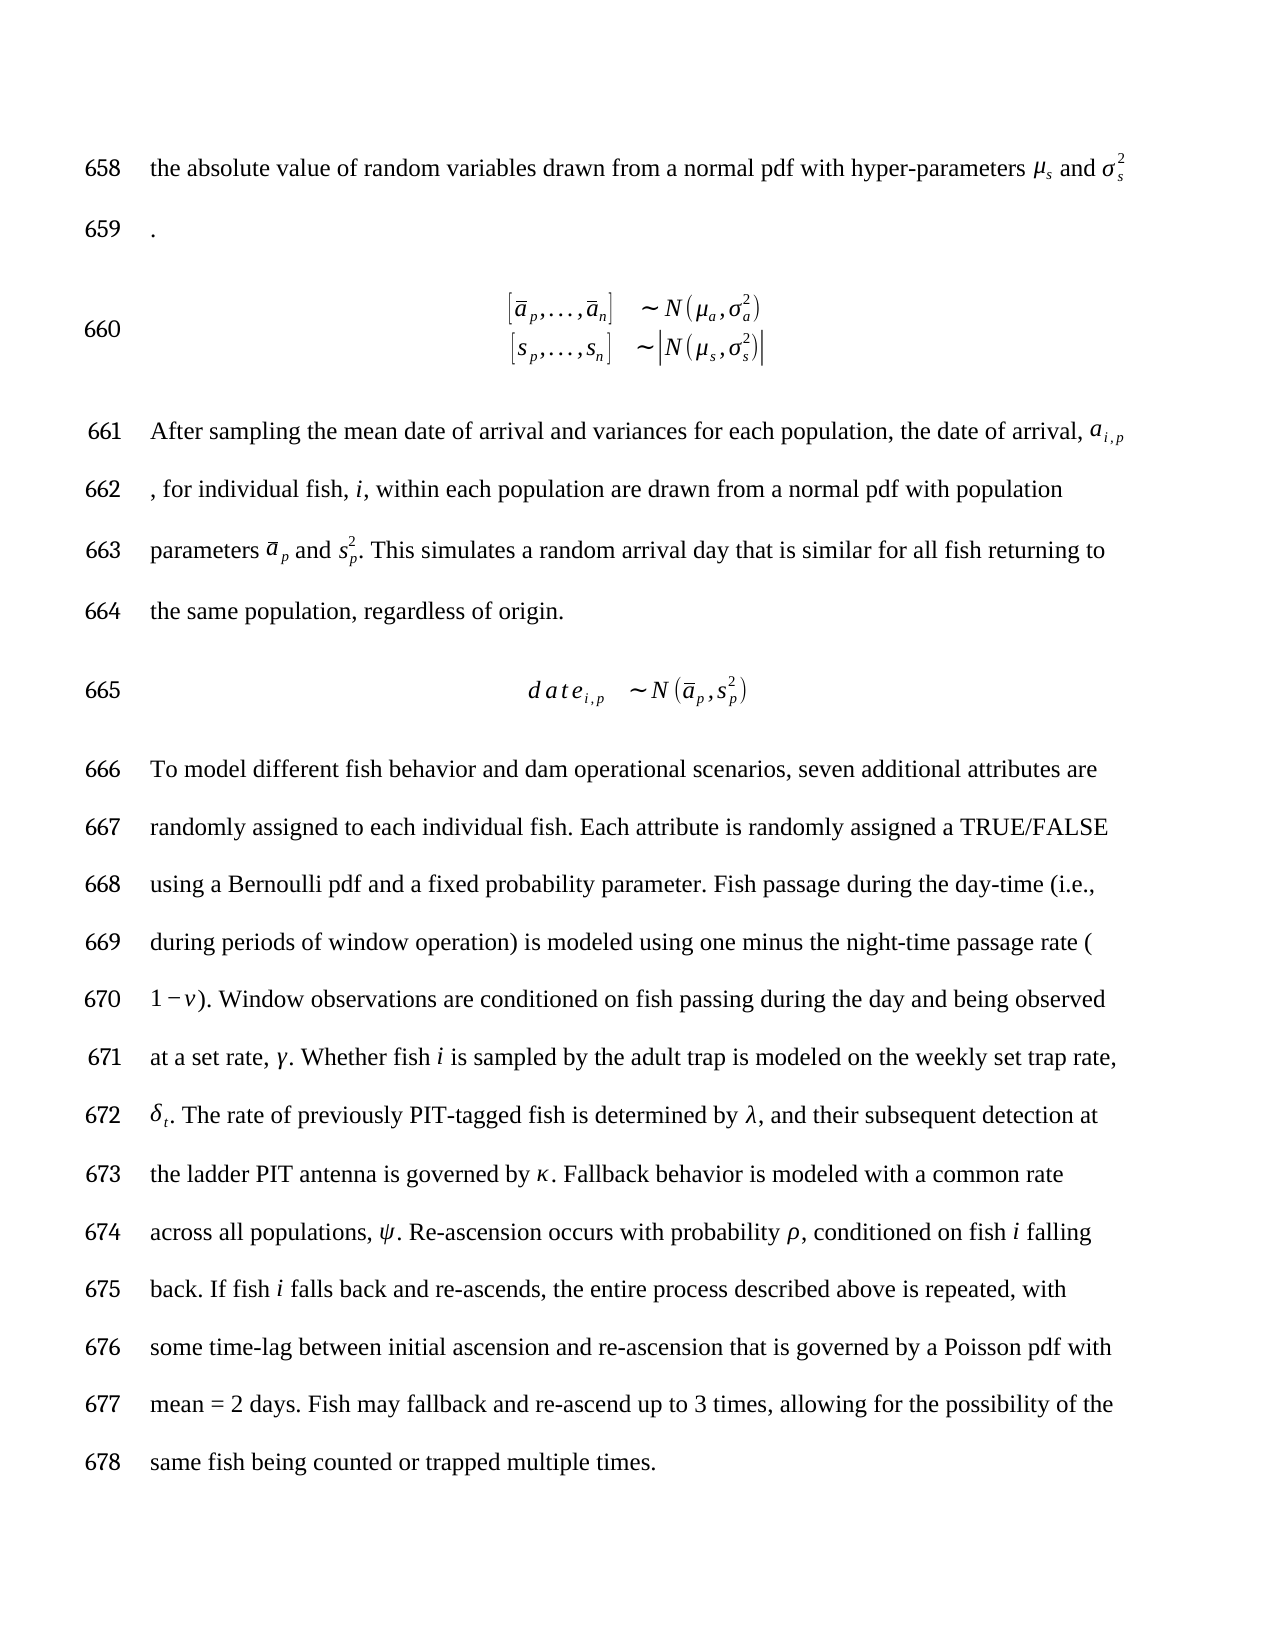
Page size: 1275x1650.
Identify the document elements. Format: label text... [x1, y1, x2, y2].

text To model different fish behavior and dam operational scenarios, seven additional attributes are randomly assigned to each individual fish. Each attribute is randomly assigned a TRUE/FALSE using a Bernoulli pdf and a fixed probability parameter. Fish passage during the day-time (i.e., during periods of window operation) is modeled using one minus the night-time passage rate (). Window observations are conditioned on fish passing during the day and being observed at a set rate, . Whether fish is sampled by the adult trap is modeled on the weekly set trap rate, . The rate of previously PIT-tagged fish is determined by , and their subsequent detection at the ladder PIT antenna is governed by . Fallback behavior is modeled with a common rate across all populations, . Re-ascension occurs with probability , conditioned on fish falling back. If fish falls back and re-ascends, the entire process described above is repeated, with some time-lag between initial ascension and re-ascension that is governed by a Poisson pdf with mean = 2 days. Fish may fallback and re-ascend up to 3 times, allowing for the possibility of the same fish being counted or trapped multiple times. [150, 754, 1125, 1476]
text After sampling the mean date of arrival and variances for each population, the date of arrival, , for individual fish, , within each population are drawn from a normal pdf with population parameters and . This simulates a random arrival day that is similar for all fish returning to the same population, regardless of origin. [150, 414, 1125, 624]
